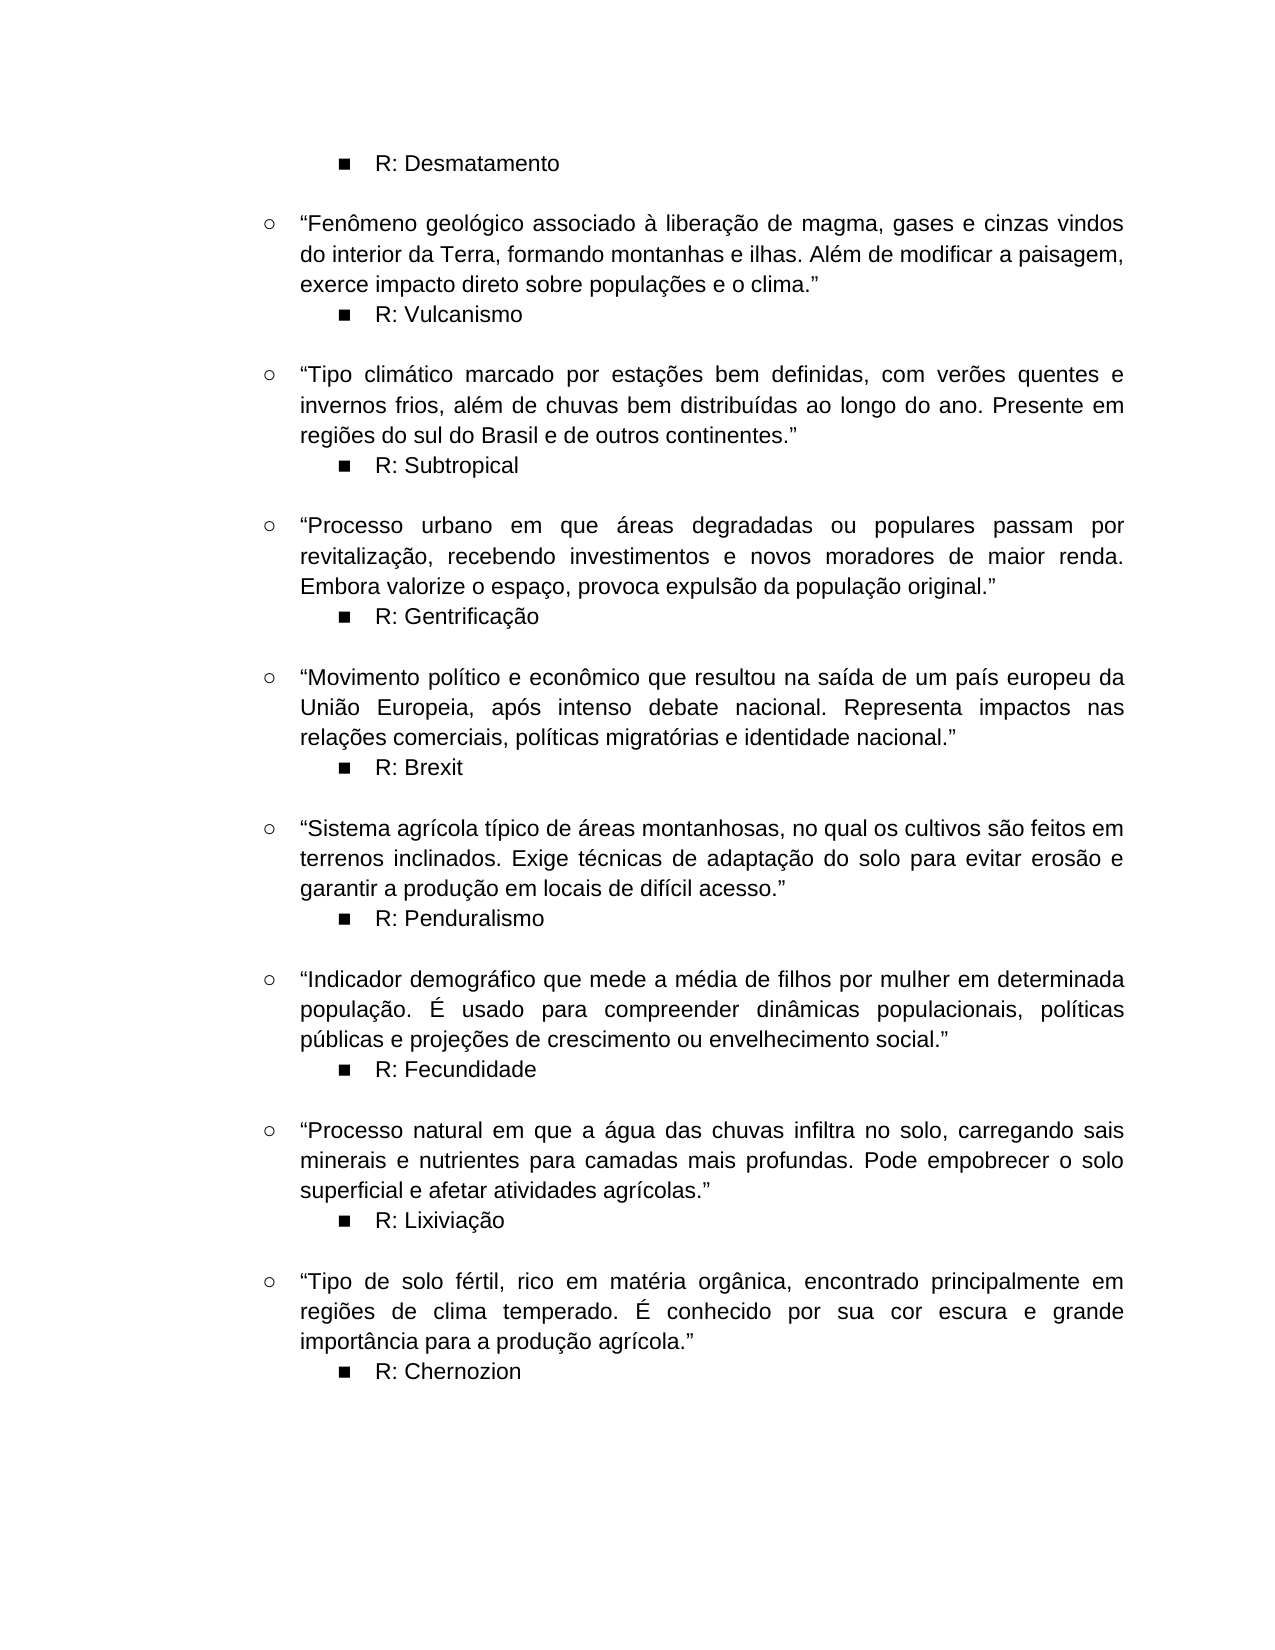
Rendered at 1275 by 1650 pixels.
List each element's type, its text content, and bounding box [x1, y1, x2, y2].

list R: Lixiviação [337, 1207, 1125, 1234]
list R: Desmatamento [337, 150, 1125, 176]
list R: Chernozion [337, 1358, 1125, 1385]
list “Movimento político e econômico que resultou na saída de um país europeu da União Europeia, após intenso debate nacional. Representa impactos nas relações comerciais, políticas migratórias e identidade nacional.” [262, 663, 1125, 750]
list R: Vulcanismo [337, 301, 1125, 327]
list R: Fecundidade [337, 1056, 1125, 1083]
list “Processo natural em que a água das chuvas infiltra no solo, carregando sais minerais e nutrientes para camadas mais profundas. Pode empobrecer o solo superficial e afetar atividades agrícolas.” [262, 1117, 1125, 1203]
list R: Gentrificação [337, 603, 1125, 629]
list R: Penduralismo [337, 905, 1125, 932]
list R: Brexit [337, 754, 1125, 781]
list “Fenômeno geológico associado à liberação de magma, gases e cinzas vindos do interior da Terra, formando montanhas e ilhas. Além de modificar a paisagem, exerce impacto direto sobre populações e o clima.” [262, 210, 1125, 297]
list “Tipo de solo fértil, rico em matéria orgânica, encontrado principalmente em regiões de clima temperado. É conhecido por sua cor escura e grande importância para a produção agrícola.” [262, 1268, 1125, 1354]
list “Indicador demográfico que mede a média de filhos por mulher em determinada população. É usado para compreender dinâmicas populacionais, políticas públicas e projeções de crescimento ou envelhecimento social.” [262, 966, 1125, 1052]
list “Processo urbano em que áreas degradadas ou populares passam por revitalização, recebendo investimentos e novos moradores de maior renda. Embora valorize o espaço, provoca expulsão da população original.” [262, 512, 1125, 599]
list “Tipo climático marcado por estações bem definidas, com verões quentes e invernos frios, além de chuvas bem distribuídas ao longo do ano. Presente em regiões do sul do Brasil e de outros continentes.” [262, 361, 1125, 448]
list R: Subtropical [337, 452, 1125, 478]
list “Sistema agrícola típico de áreas montanhosas, no qual os cultivos são feitos em terrenos inclinados. Exige técnicas de adaptação do solo para evitar erosão e garantir a produção em locais de difícil acesso.” [262, 814, 1125, 901]
